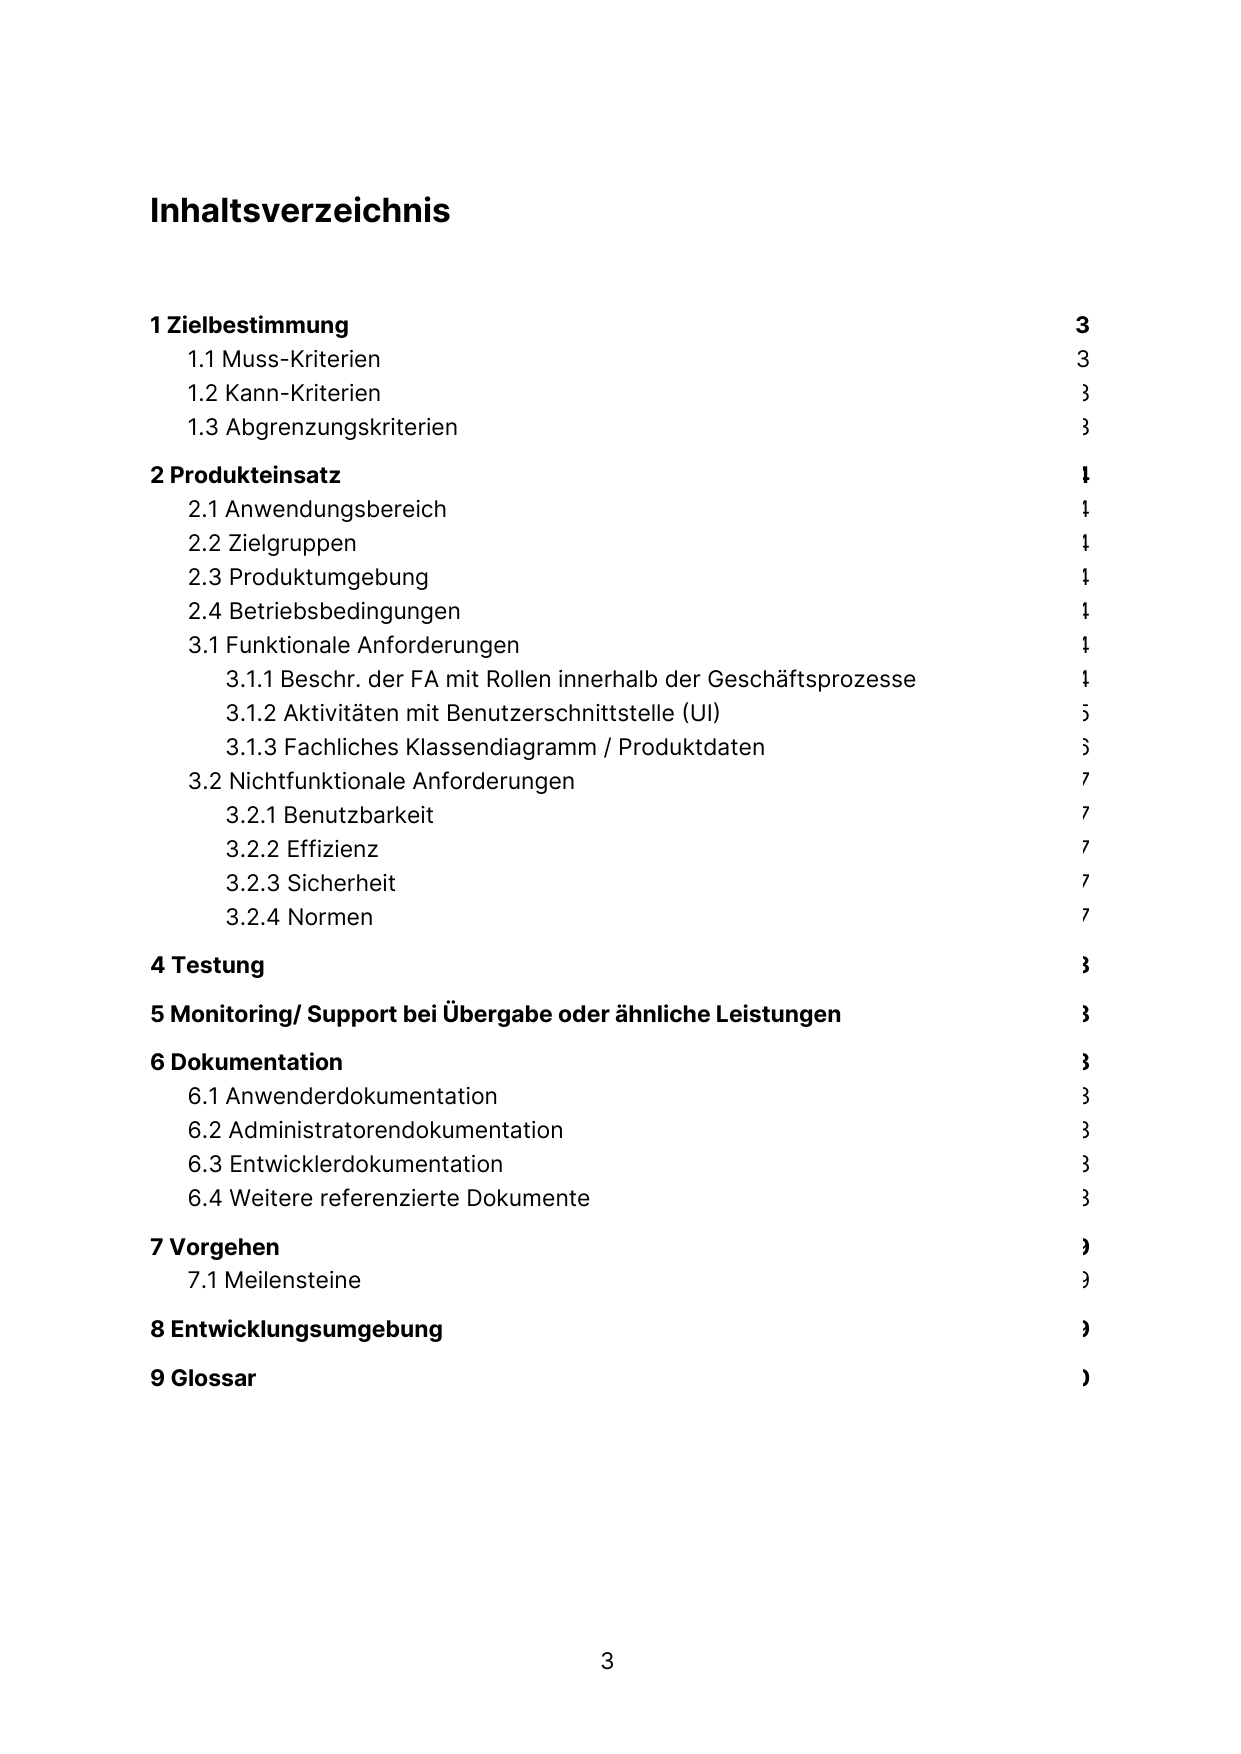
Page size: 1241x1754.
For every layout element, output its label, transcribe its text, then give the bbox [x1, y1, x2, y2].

text Inhaltsverzeichnis [150, 190, 1090, 230]
